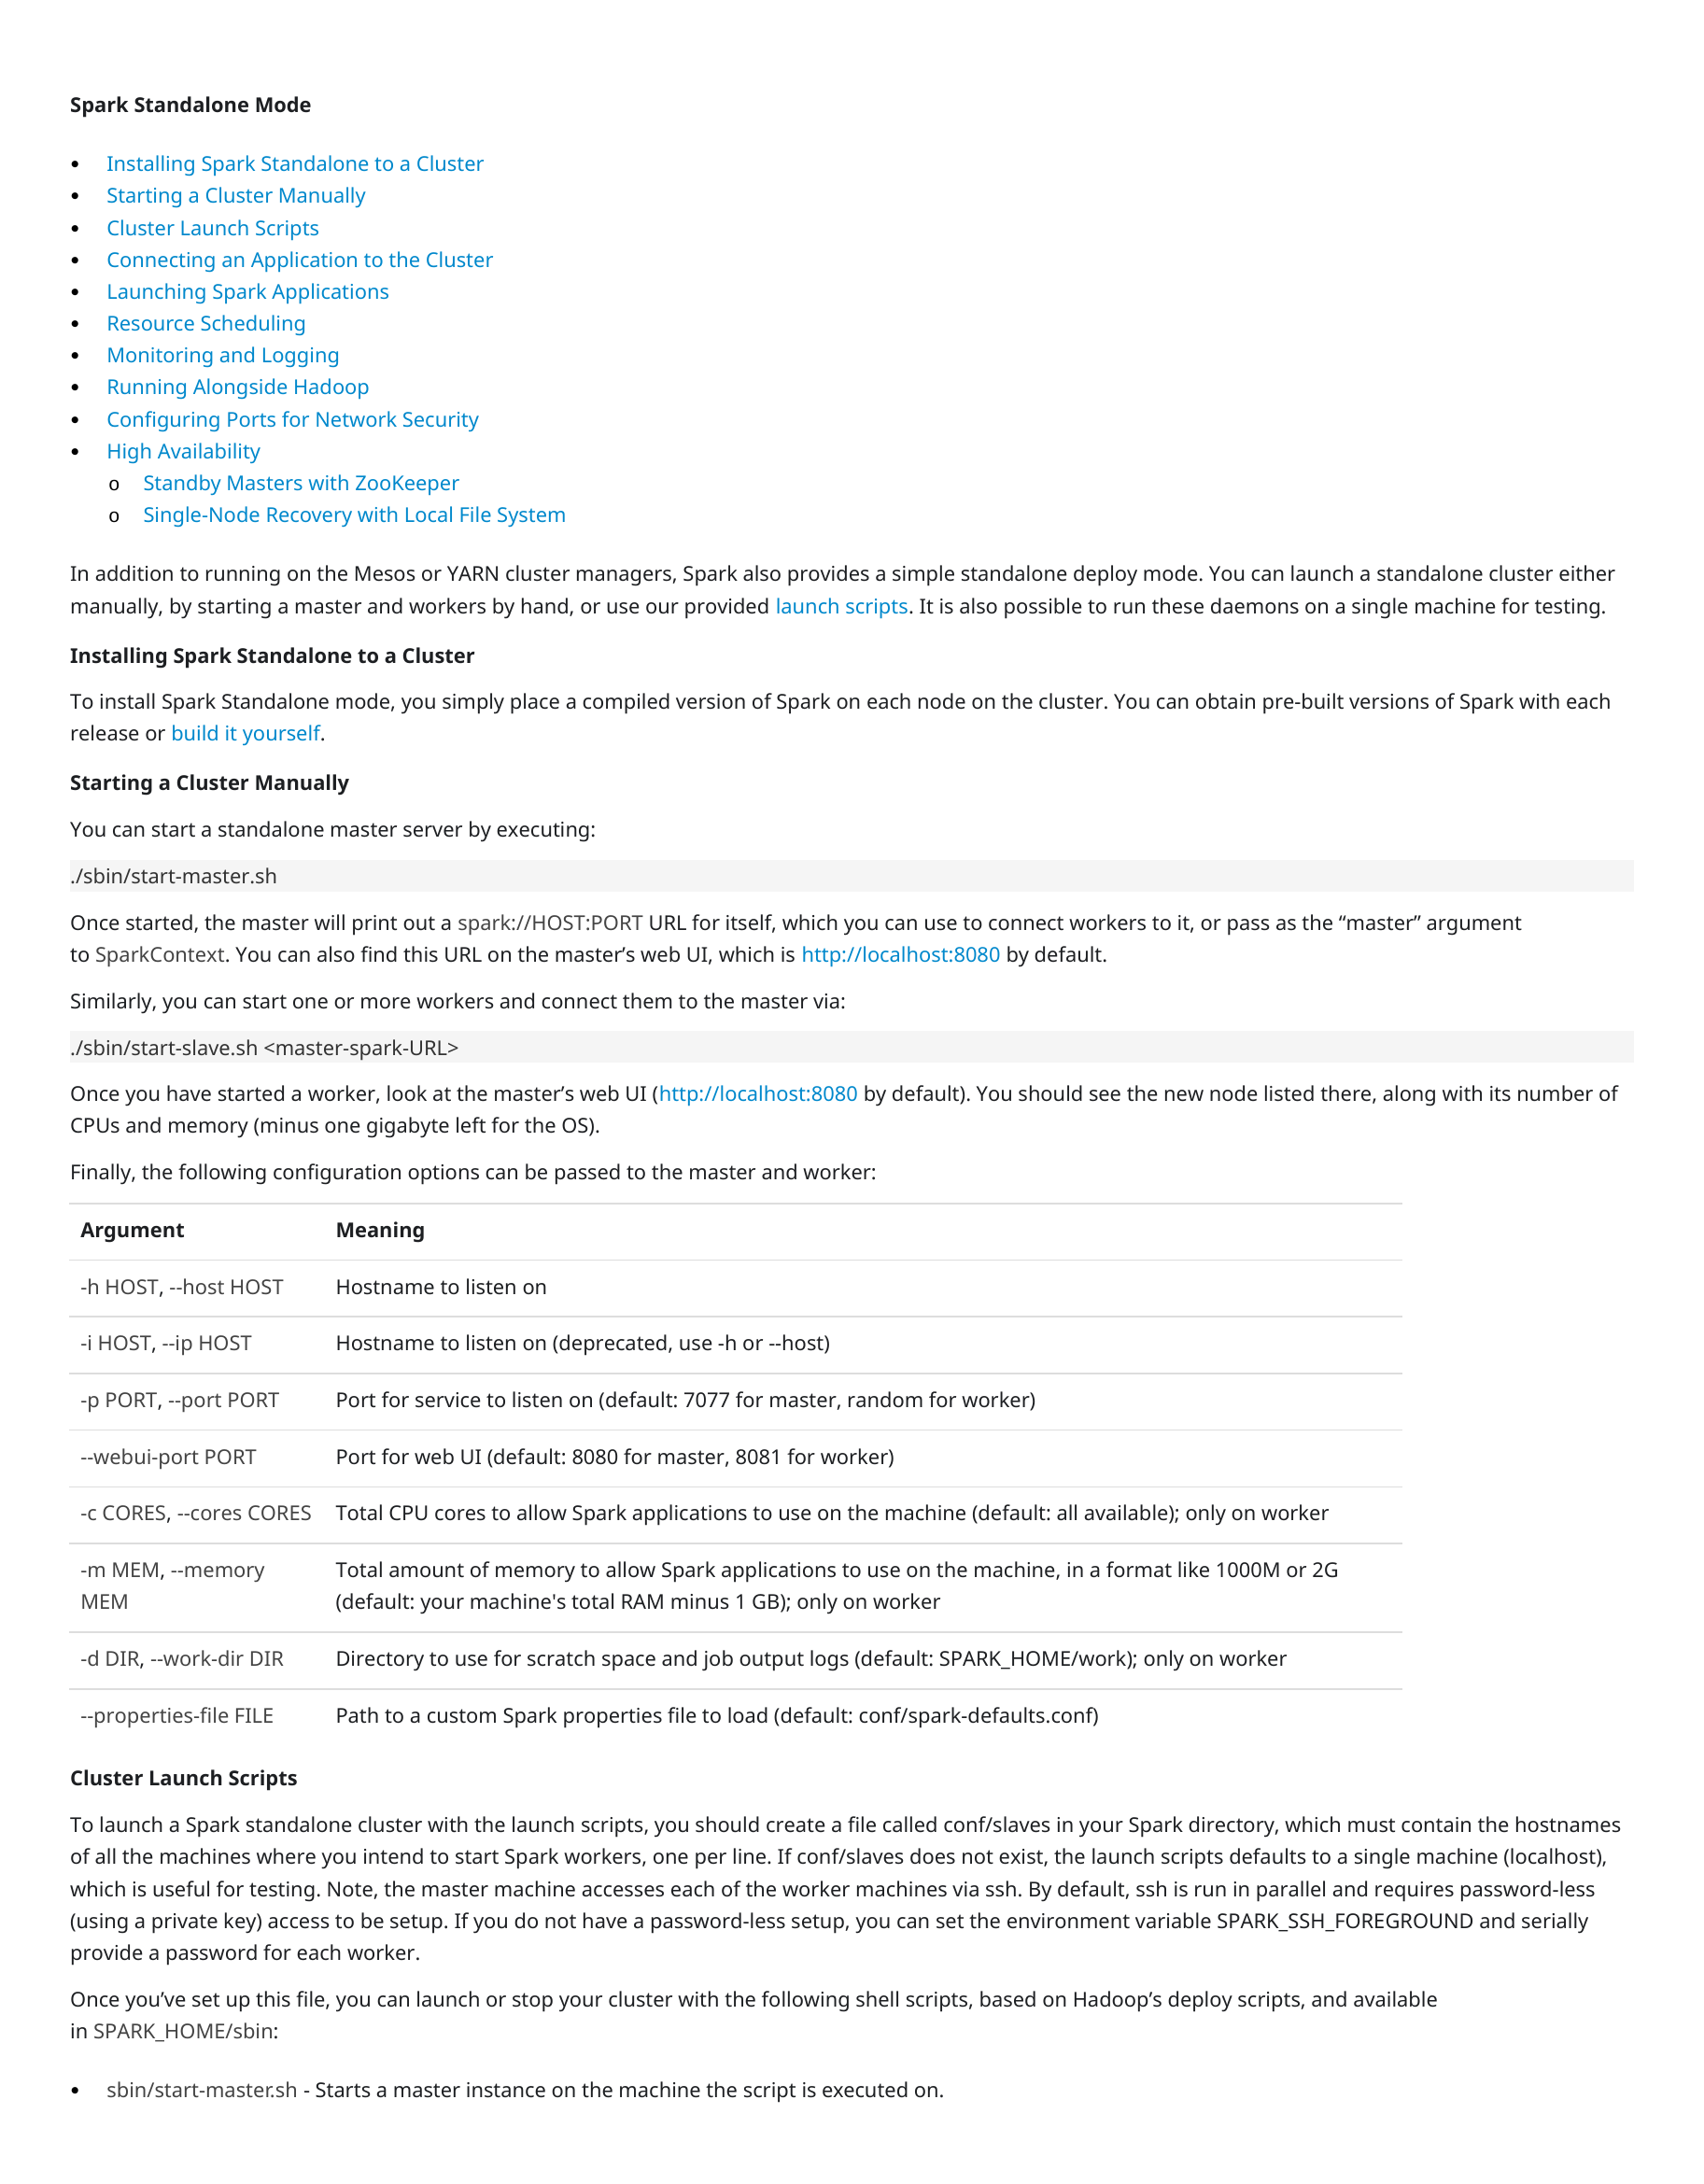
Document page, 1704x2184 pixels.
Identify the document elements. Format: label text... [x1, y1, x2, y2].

table_cell -c CORES, --cores CORES [69, 1487, 324, 1543]
table_cell Hostname to listen on [324, 1261, 1402, 1316]
list Launching Spark Applications [72, 275, 1634, 307]
list Standby Masters with ZooKeeper [108, 467, 1634, 499]
table_cell Total amount of memory to allow Spark applications to use on the machine, in a format like 1000M or 2G (default: your machine's total RAM minus 1 GB); only on worker [324, 1544, 1402, 1631]
subtitle Cluster Launch Scripts [70, 1762, 1634, 1794]
text Similarly, you can start one or more workers and connect them to the master via: [70, 984, 1634, 1017]
list Running Alongside Hadoop [72, 371, 1634, 402]
table_cell Port for service to listen on (default: 7077 for master, random for worker) [324, 1374, 1402, 1430]
table_cell -i HOST, --ip HOST [69, 1317, 324, 1373]
text Once you’ve set up this file, you can launch or stop your cluster with the following shell scripts, based on Hadoop’s deploy scripts, and available in SPARK_HOME/sbin: [70, 1982, 1634, 2047]
table_cell -d DIR, --work-dir DIR [69, 1633, 324, 1688]
table_cell Path to a custom Spark properties file to load (default: conf/spark-defaults.conf) [324, 1690, 1402, 1744]
text You can start a standalone master server by executing: [70, 813, 1634, 845]
table_cell -p PORT, --port PORT [69, 1374, 324, 1430]
list Starting a Cluster Manually [72, 179, 1634, 211]
list sbin/start-master.sh - Starts a master instance on the machine the script is executed on. [72, 2074, 1634, 2106]
list Monitoring and Logging [72, 339, 1634, 371]
list Resource Scheduling [72, 307, 1634, 339]
list Configuring Ports for Network Security [72, 402, 1634, 435]
table_cell -h HOST, --host HOST [69, 1261, 324, 1316]
list Single-Node Recovery with Local File System [108, 499, 1634, 530]
table_header Meaning [324, 1205, 1402, 1259]
list Installing Spark Standalone to a Cluster [72, 148, 1634, 179]
subtitle Spark Standalone Mode [70, 89, 1634, 120]
subtitle Starting a Cluster Manually [70, 767, 1634, 798]
table_cell --webui-port PORT [69, 1430, 324, 1486]
list Cluster Launch Scripts [72, 211, 1634, 244]
text In addition to running on the Mesos or YARN cluster managers, Spark also provides a simple standalone deploy mode. You can launch a standalone cluster either manually, by starting a master and workers by hand, or use our provided launch scripts. It is also possible to run these daemons on a single machine for testing. [70, 557, 1634, 622]
text To launch a Spark standalone cluster with the launch scripts, you should create a file called conf/slaves in your Spark directory, which must contain the hostnames of all the machines where you intend to start Spark workers, one per line. If conf/slaves does not exist, the launch scripts defaults to a single machine (localhost), which is useful for testing. Note, the master machine accesses each of the worker machines via ssh. By default, ssh is run in parallel and requires password-less (using a private key) access to be setup. If you do not have a password-less setup, you can set the environment variable SPARK_SSH_FOREGROUND and serially provide a password for each worker. [70, 1809, 1634, 1968]
text Once you have started a worker, look at the master’s web UI (http://localhost:8080 by default). You should see the new node listed there, along with its number of CPUs and memory (minus one gigabyte left for the OS). [70, 1078, 1634, 1141]
table_header Argument [69, 1205, 324, 1259]
text ./sbin/start-slave.sh <master-spark-URL> [70, 1031, 1634, 1063]
text Finally, the following configuration options can be passed to the master and worker: [70, 1156, 1634, 1188]
table_cell Hostname to listen on (deprecated, use -h or --host) [324, 1317, 1402, 1373]
text Once started, the master will print out a spark://HOST:PORT URL for itself, which you can use to connect workers to it, or pass as the “master” argument to SparkContext. You can also find this URL on the master’s web UI, which is http://localhost:8080 by default. [70, 907, 1634, 970]
table_cell Total CPU cores to allow Spark applications to use on the machine (default: all available); only on worker [324, 1487, 1402, 1543]
table_cell Directory to use for scratch space and job output logs (default: SPARK_HOME/work); only on worker [324, 1633, 1402, 1688]
subtitle Installing Spark Standalone to a Cluster [70, 639, 1634, 670]
table_cell Port for web UI (default: 8080 for master, 8081 for worker) [324, 1430, 1402, 1486]
table_cell --properties-file FILE [69, 1690, 324, 1744]
list Connecting an Application to the Cluster [72, 244, 1634, 275]
table_cell -m MEM, --memory MEM [69, 1544, 324, 1631]
text ./sbin/start-master.sh [70, 860, 1634, 892]
text To install Spark Standalone mode, you simply place a compiled version of Spark on each node on the cluster. You can obtain pre-built versions of Spark with each release or build it yourself. [70, 685, 1634, 749]
list High Availability [72, 435, 1634, 467]
